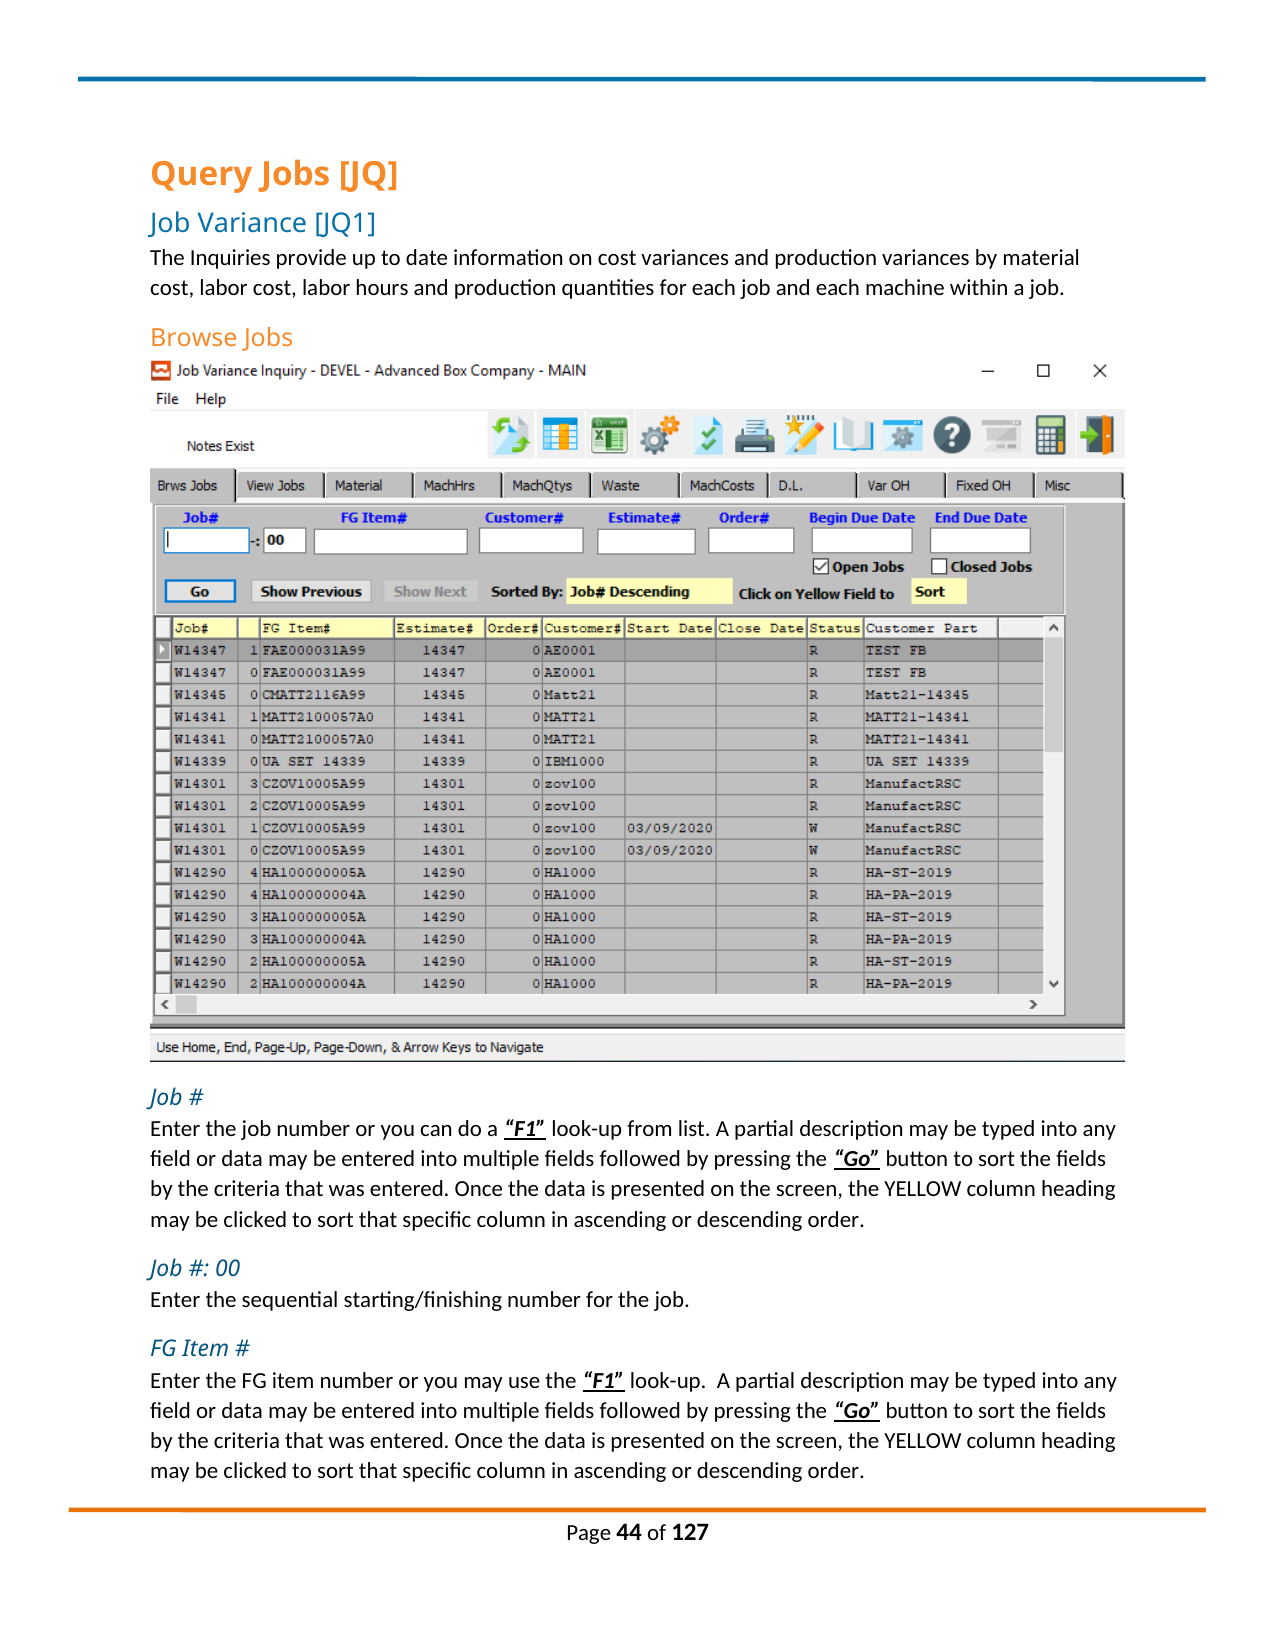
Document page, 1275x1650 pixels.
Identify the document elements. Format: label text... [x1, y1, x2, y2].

text Enter the FG item number or you may use the “F1” look-up. A partial description may be typed into any field or data may be entered into multiple fields followed by pressing the “Go” button to sort the fields by the criteria that was entered. Once the data is presented on the screen, the YELLOW column heading may be clicked to sort that specific column in ascending or descending order. [150, 1366, 1125, 1485]
text Enter the sequential starting/finishing number for the job. [150, 1285, 1125, 1313]
picture [150, 356, 1125, 1062]
subtitle FG Item # [150, 1332, 1125, 1363]
subtitle Job #: 00 [150, 1252, 1125, 1283]
text The Inquiries provide up to date information on cost variances and production variances by material cost, labor cost, labor hours and production quantities for each job and each machine within a job. [150, 243, 1125, 301]
subtitle Job # [150, 1080, 1125, 1112]
text Enter the job number or you can do a “F1” look-up from list. A partial description may be typed into any field or data may be entered into multiple fields followed by pressing the “Go” button to sort the fields by the criteria that was entered. Once the data is presented on the screen, the YELLOW column heading may be clicked to sort that specific column in ascending or descending order. [150, 1114, 1125, 1233]
subtitle Query Jobs [JQ] [150, 150, 1125, 195]
subtitle Browse Jobs [150, 320, 1125, 354]
subtitle Job Variance [JQ1] [150, 203, 1125, 240]
